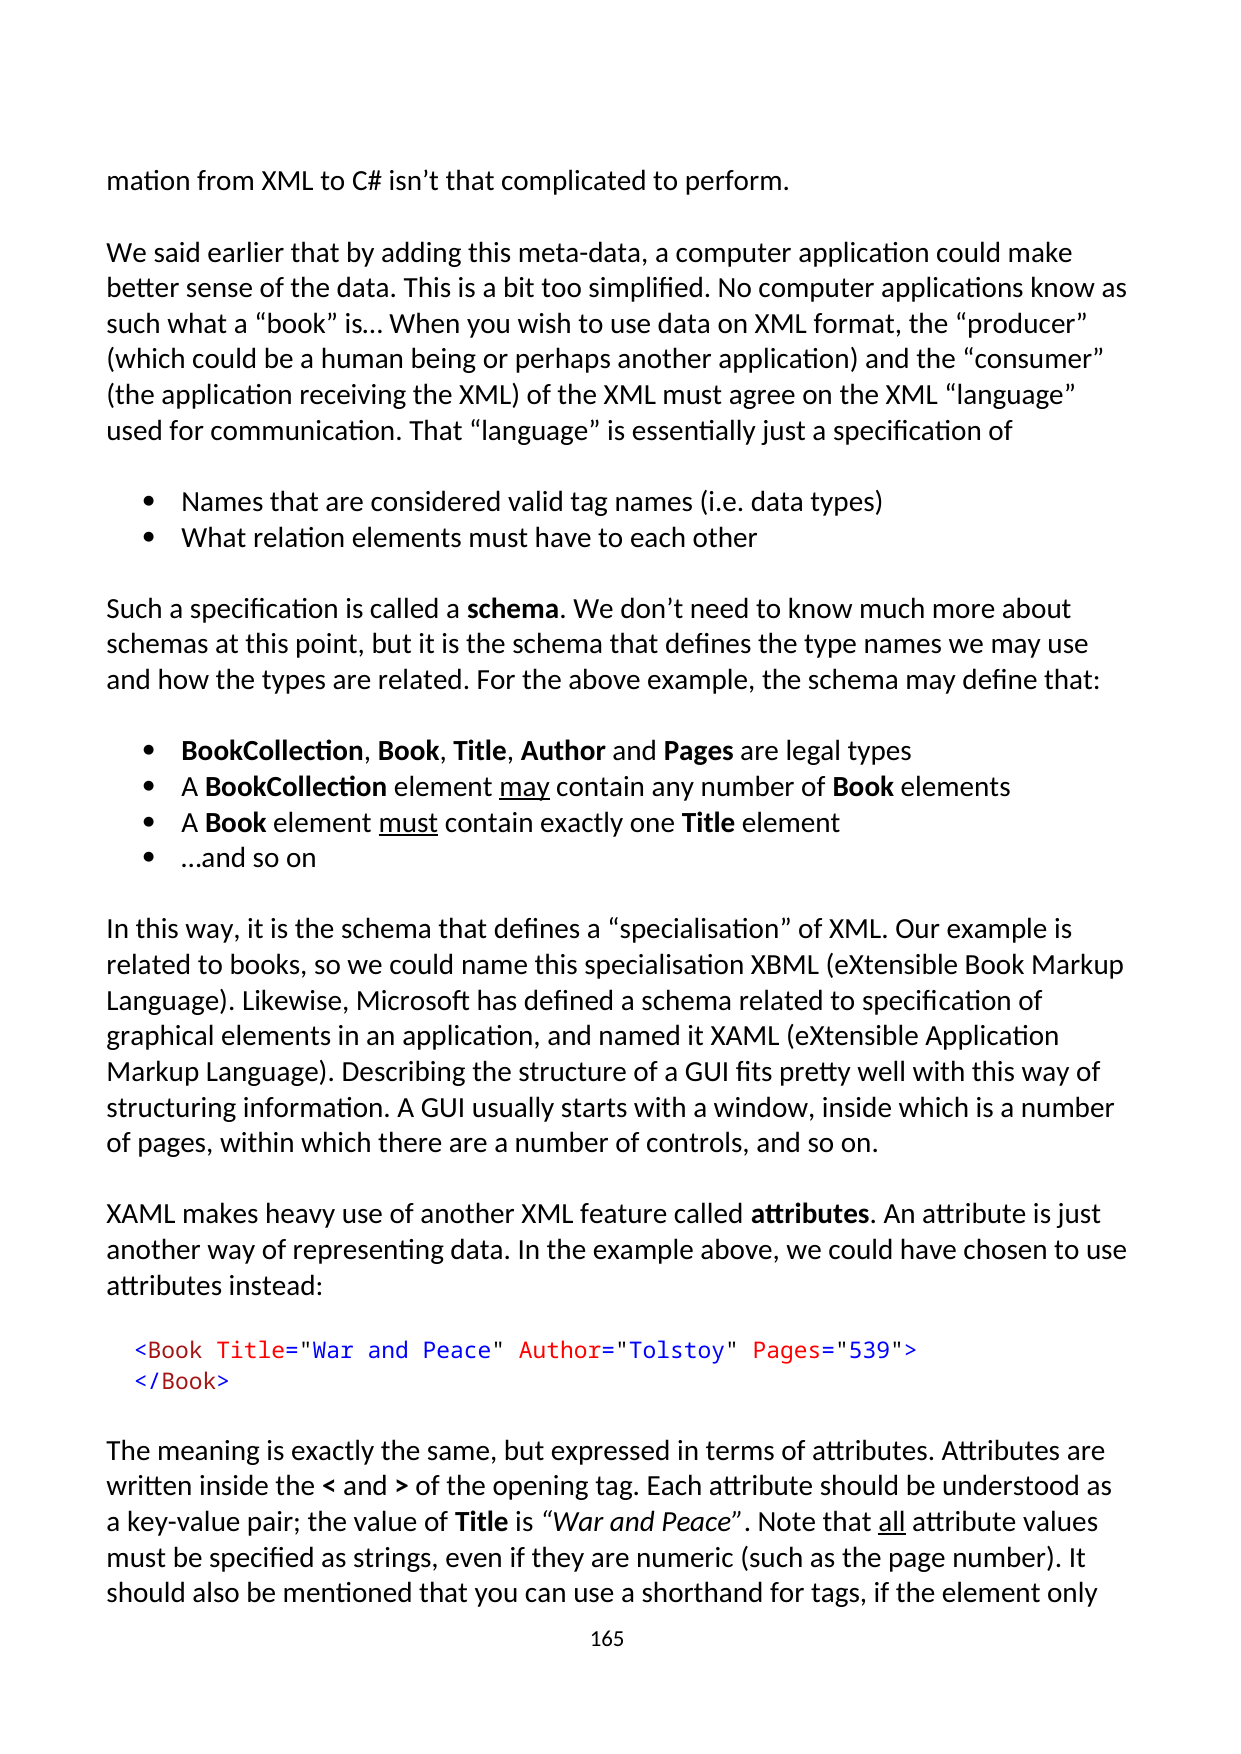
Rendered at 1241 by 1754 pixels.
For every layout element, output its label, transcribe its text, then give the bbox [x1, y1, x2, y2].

list A Book element must contain exactly one Title element [144, 804, 1130, 839]
text XAML makes heavy use of another XML feature called attributes. An attribute is just another way of representing data. In the example above, we could have chosen to use attributes instead: [106, 1196, 1130, 1302]
list …and so on [144, 839, 1130, 875]
text <Book Title="War and Peace" Author="Tolstoy" Pages="539"> [106, 1334, 1130, 1365]
list BookCollection, Book, Title, Author and Pages are legal types [144, 732, 1130, 768]
list What relation elements must have to each other [144, 519, 1130, 554]
list Names that are considered valid tag names (i.e. data types) [144, 483, 1130, 519]
text We said earlier that by adding this meta-data, a computer application could make better sense of the data. This is a bit too simplified. No computer applications know as such what a “book” is… When you wish to use data on XML format, the “producer” (which could be a human being or perhaps another application) and the “consumer” (the application receiving the XML) of the XML must agree on the XML “language” used for communication. That “language” is essentially just a specification of [106, 234, 1130, 447]
text Such a specification is called a schema. We don’t need to know much more about schemas at this point, but it is the schema that defines the type names we may use and how the types are related. For the above example, the schema may define that: [106, 590, 1130, 697]
text </Book> [106, 1365, 1130, 1396]
list A BookCollection element may contain any number of Book elements [144, 768, 1130, 804]
text In this way, it is the schema that defines a “specialisation” of XML. Our example is related to books, so we could name this specialisation XBML (eXtensible Book Markup Language). Likewise, Microsoft has defined a schema related to specification of graphical elements in an application, and named it XAML (eXtensible Application Markup Language). Describing the structure of a GUI fits pretty well with this way of structuring information. A GUI usually starts with a window, inside which is a number of pages, within which there are a number of controls, and so on. [106, 911, 1130, 1160]
